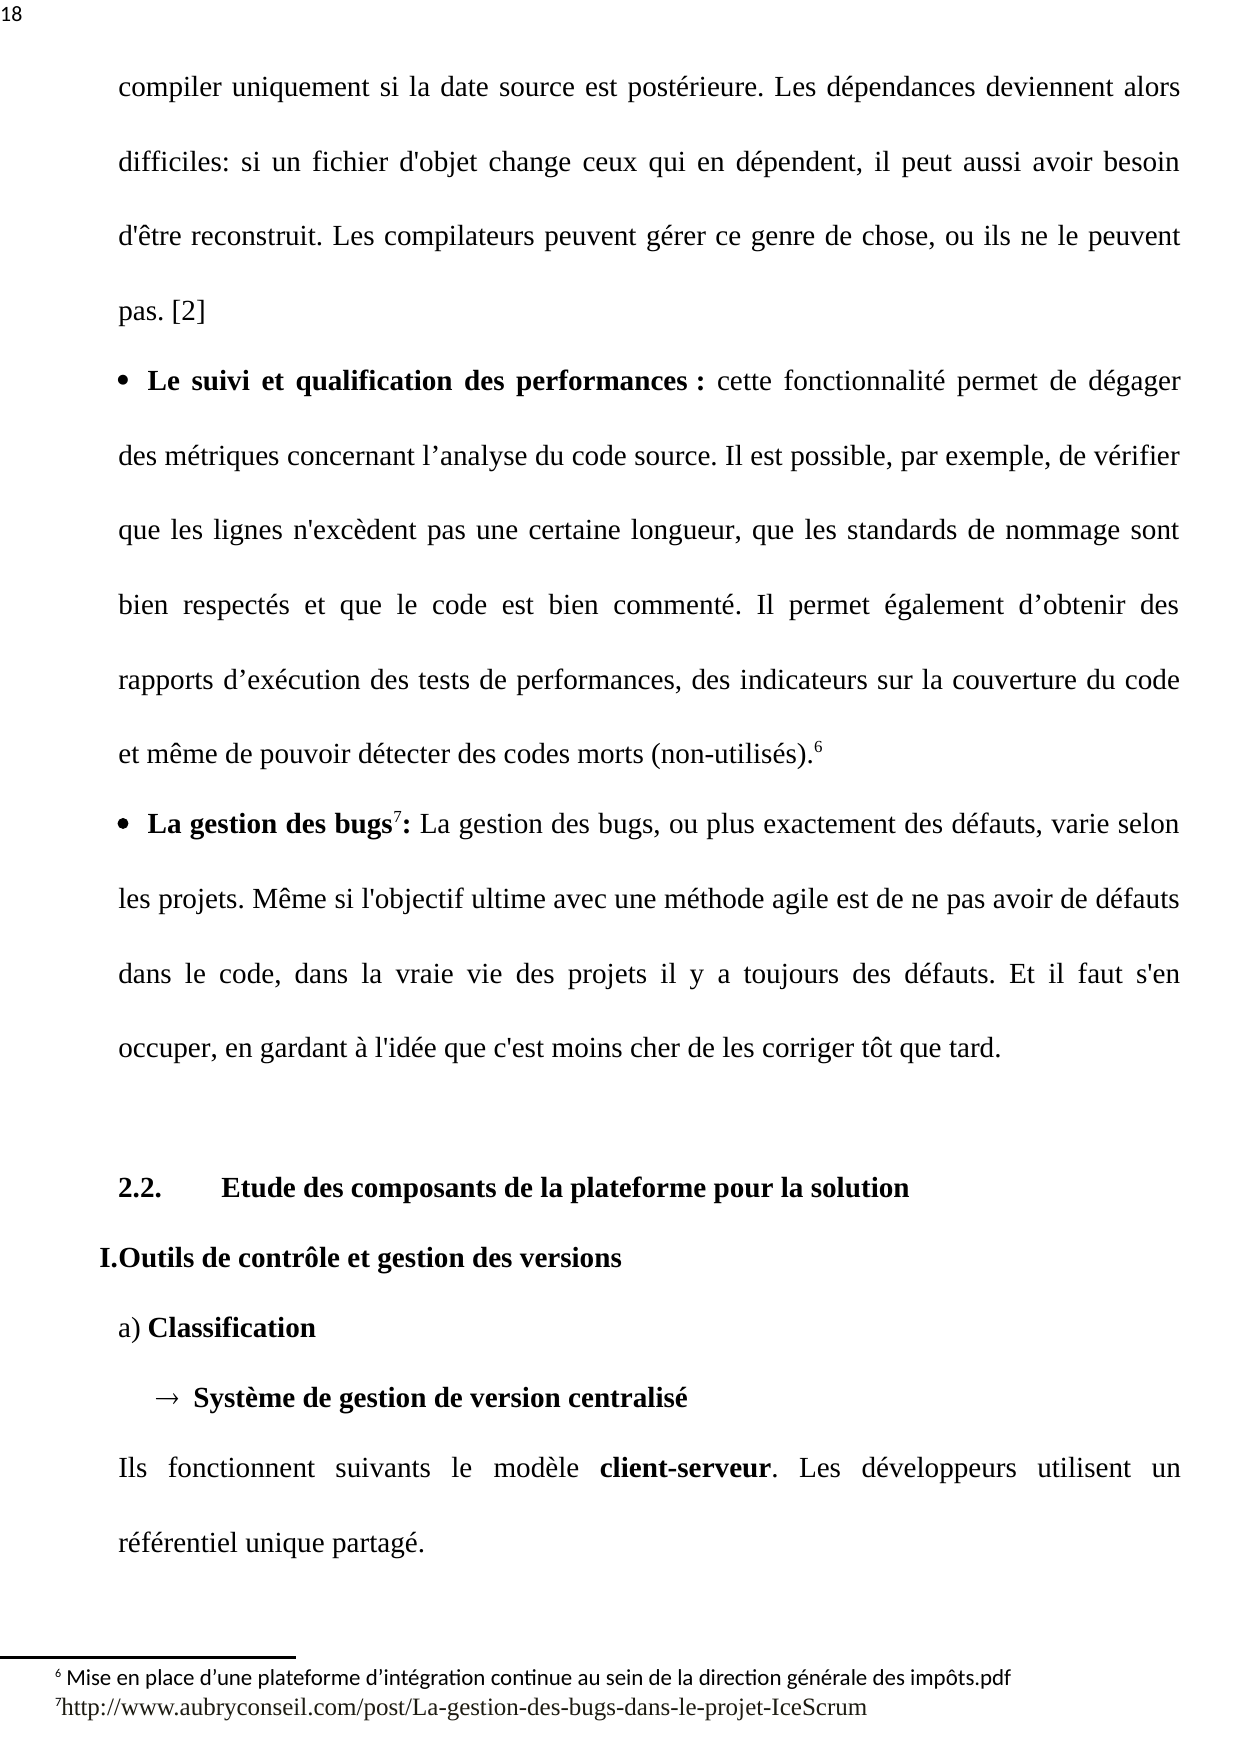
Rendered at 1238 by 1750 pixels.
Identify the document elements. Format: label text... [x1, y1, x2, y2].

list Le suivi et qualification des performances : cette fonctionnalité permet de dégager des métriques concernant l’analyse du code source. Il est possible, par exemple, de vérifier que les lignes n'excèdent pas une certaine longueur, que les standards de nommage sont bien respectés et que le code est bien commenté. Il permet également d’obtenir des rapports d’exécution des tests de performances, des indicateurs sur la couverture du code et même de pouvoir détecter des codes morts (non-utilisés). [118, 377, 1181, 815]
list Classification [118, 1324, 1181, 1389]
list Système de gestion de version centralisé [156, 1394, 1181, 1459]
list Etude des composants de la plateforme pour la solution [118, 1184, 1181, 1249]
list La gestion des bugs: La gestion des bugs, ou plus exactement des défauts, varie selon les projets. Même si l'objectif ultime avec une méthode agile est de ne pas avoir de défauts dans le code, dans la vraie vie des projets il y a toujours des défauts. Et il faut s'en occuper, en gardant à l'idée que c'est moins cher de les corriger tôt que tard. [118, 820, 1181, 1109]
list Outils de contrôle et gestion des versions [118, 1254, 1181, 1319]
text Ils fonctionnent suivants le modèle client-serveur. Les développeurs utilisent un référentiel unique partagé. [118, 1464, 1181, 1604]
